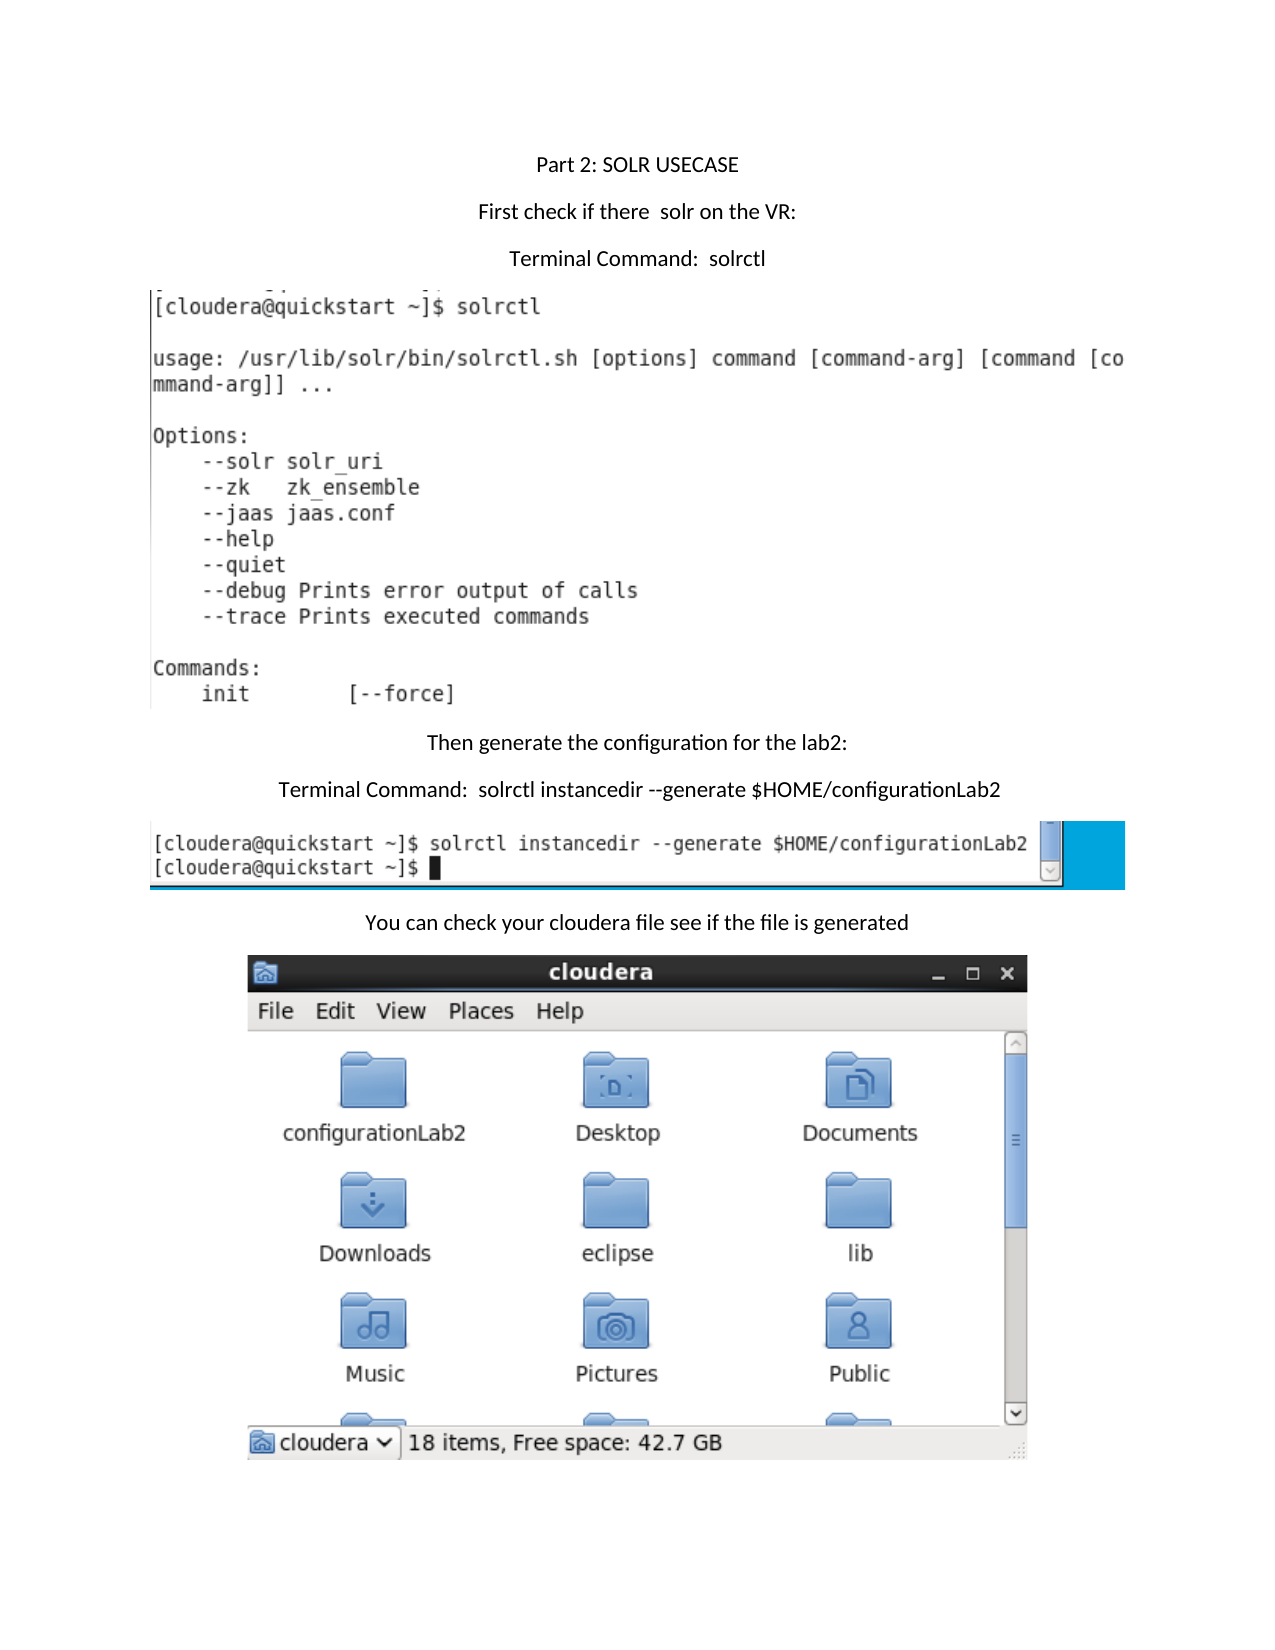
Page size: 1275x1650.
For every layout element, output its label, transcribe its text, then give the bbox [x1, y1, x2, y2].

text You can check your cloudera file see if the file is generated [150, 908, 1125, 936]
text Terminal Command: solrctl [150, 244, 1125, 272]
text Terminal Command: solrctl instancedir --generate $HOME/configurationLab2 [150, 775, 1125, 803]
text First check if there solr on the VR: [150, 197, 1125, 225]
text Then generate the configuration for the lab2: [150, 728, 1125, 756]
text Part 2: SOLR USECASE [150, 150, 1125, 178]
